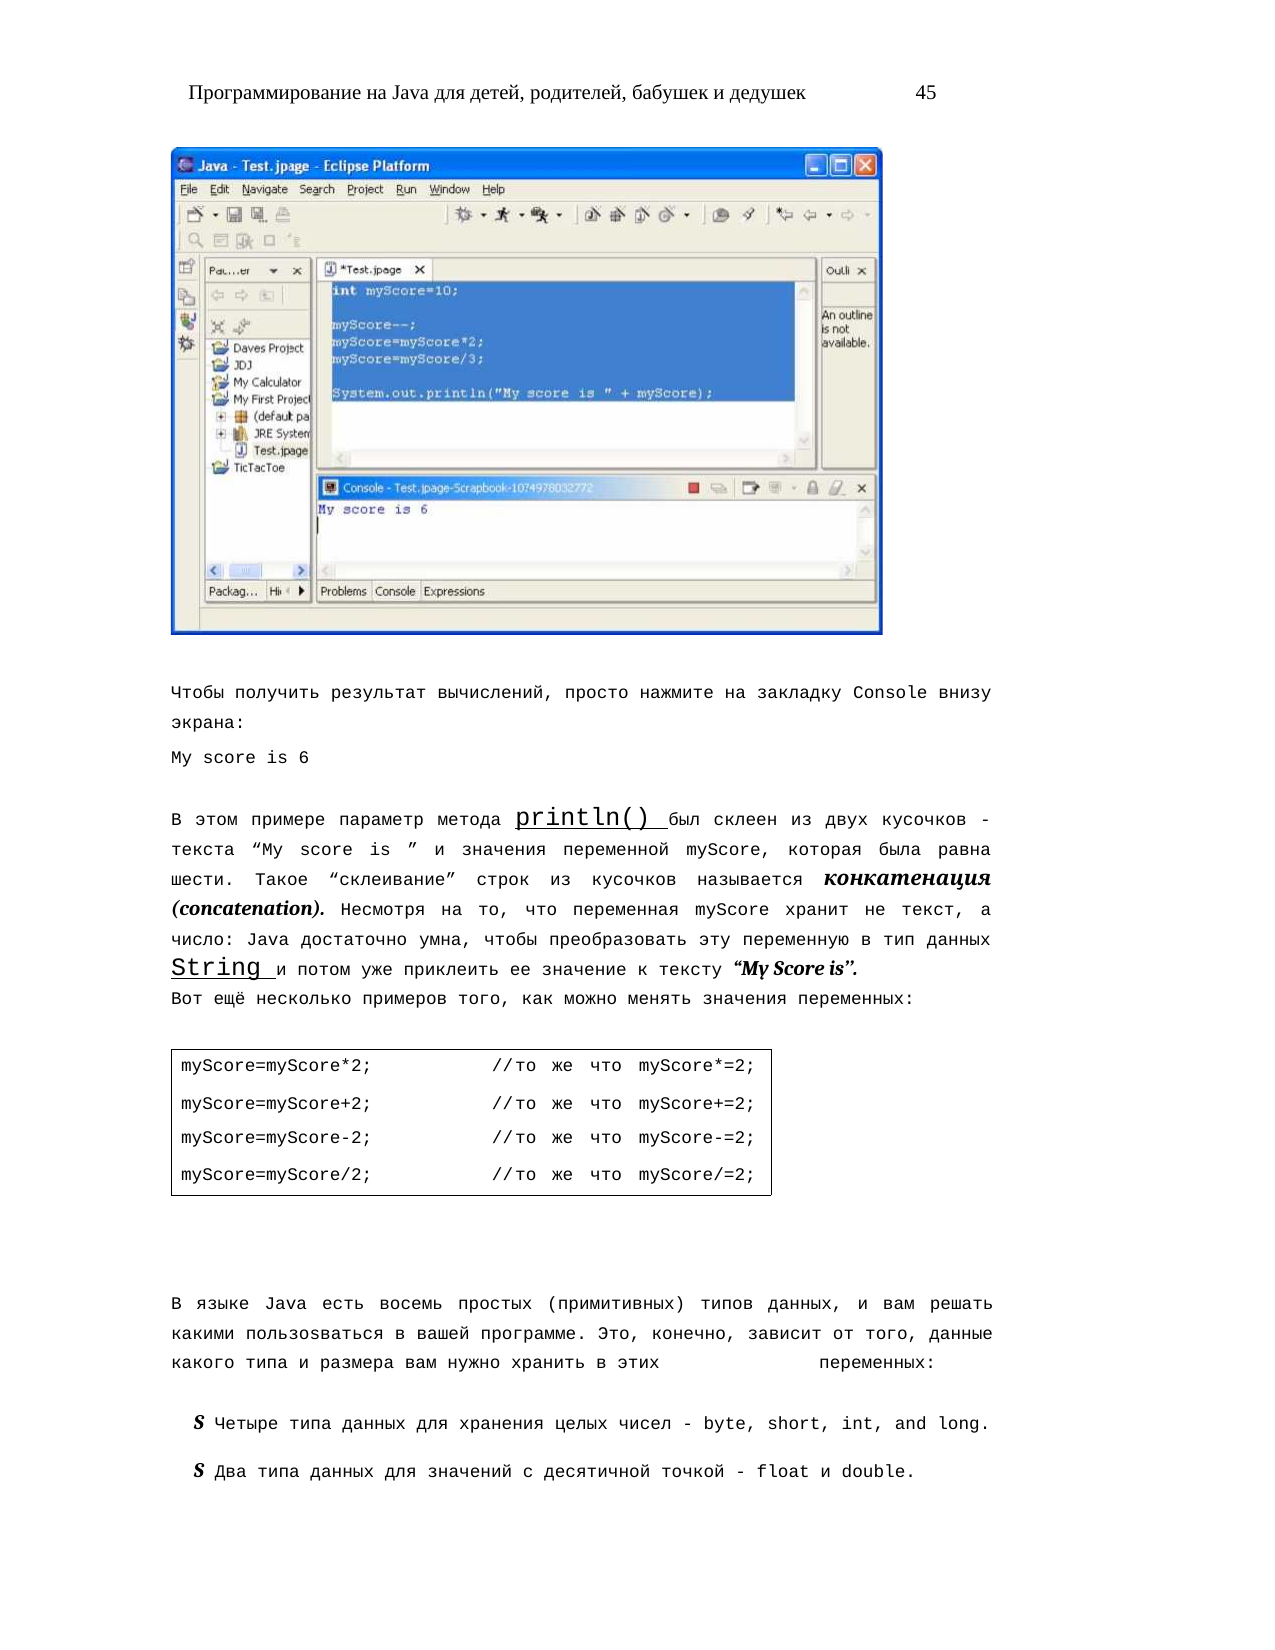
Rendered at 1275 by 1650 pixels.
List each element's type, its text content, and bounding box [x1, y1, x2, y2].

text My score is 6 [171, 750, 1031, 767]
text Чтобы получить результат вычислений, просто нажмите на закладку Console внизу экрана: [171, 675, 991, 734]
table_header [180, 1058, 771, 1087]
text S Два типа данных для значений с десятичной точкой - float и double. [194, 1460, 1031, 1481]
text S Четыре типа данных для хранения целых чисел - byte, short, int, and long. [194, 1406, 1031, 1435]
text Вот ещё несколько примеров того, как можно менять значения переменных: [171, 981, 993, 1011]
text В этом примере параметр метода println() был склеен из двух кусочков - текста “My score is ” и значения переменной myScore, которая была равна шести. Такое “склеивание” строк из кусочков называется конкатенация (concatenation). Несмотря на то, что переменная myScore хранит не текст, а число: Java достаточно умна, чтобы преобразовать эту переменную в тип данных String и потом уже приклеить ее значение к тексту “My Score is’’. [171, 801, 991, 981]
text В языке Java есть восемь простых (примитивных) типов данных, и вам решать какими пользоsваться в вашей программе. Это, конечно, зависит от того, данные какого типа и размера вам нужно хранить в этих переменных: [171, 1286, 993, 1374]
picture [170, 147, 883, 635]
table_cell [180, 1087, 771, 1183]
